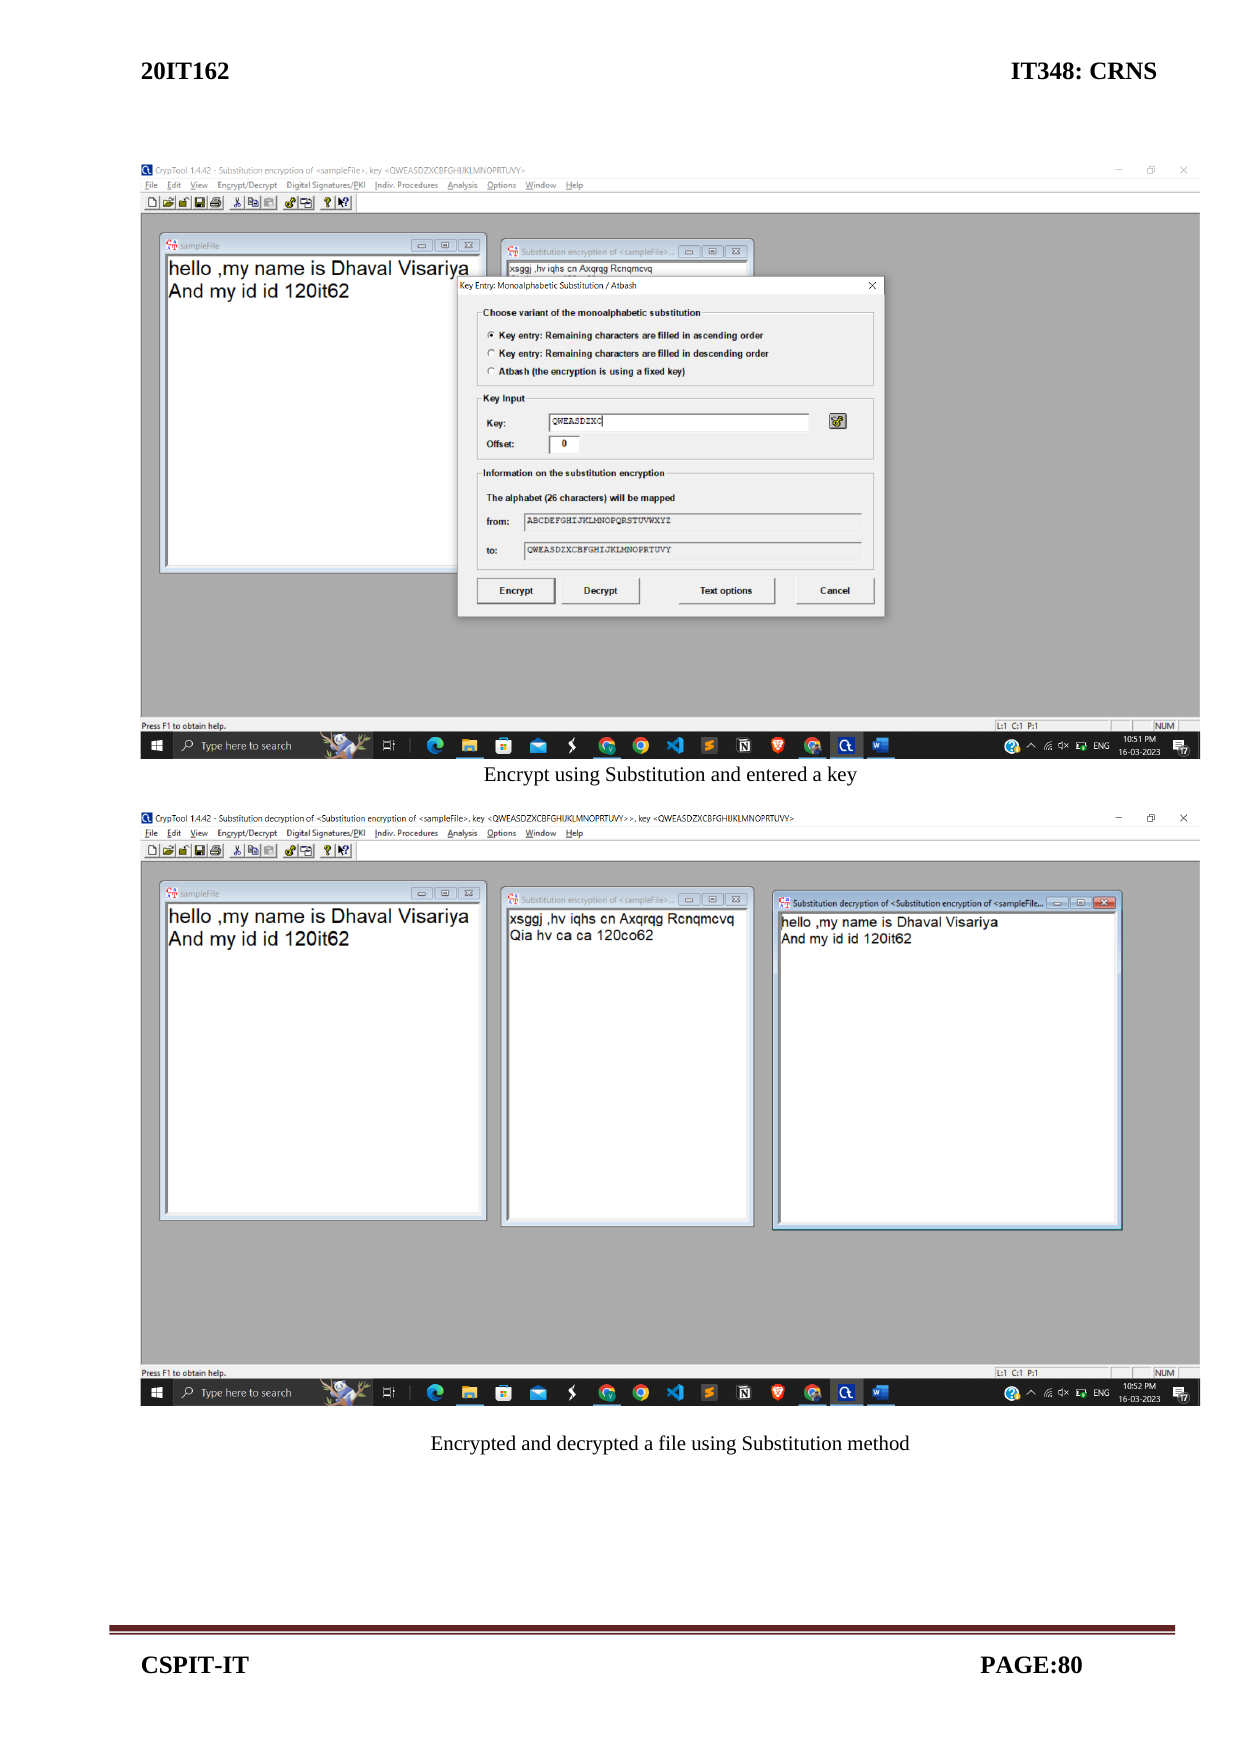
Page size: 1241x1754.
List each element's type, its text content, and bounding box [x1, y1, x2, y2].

picture [140, 162, 1200, 759]
text Encrypt using Substitution and entered a key [141, 759, 1200, 786]
picture [140, 810, 1200, 1406]
text Encrypted and decrypted a file using Substitution method [141, 1431, 1200, 1455]
